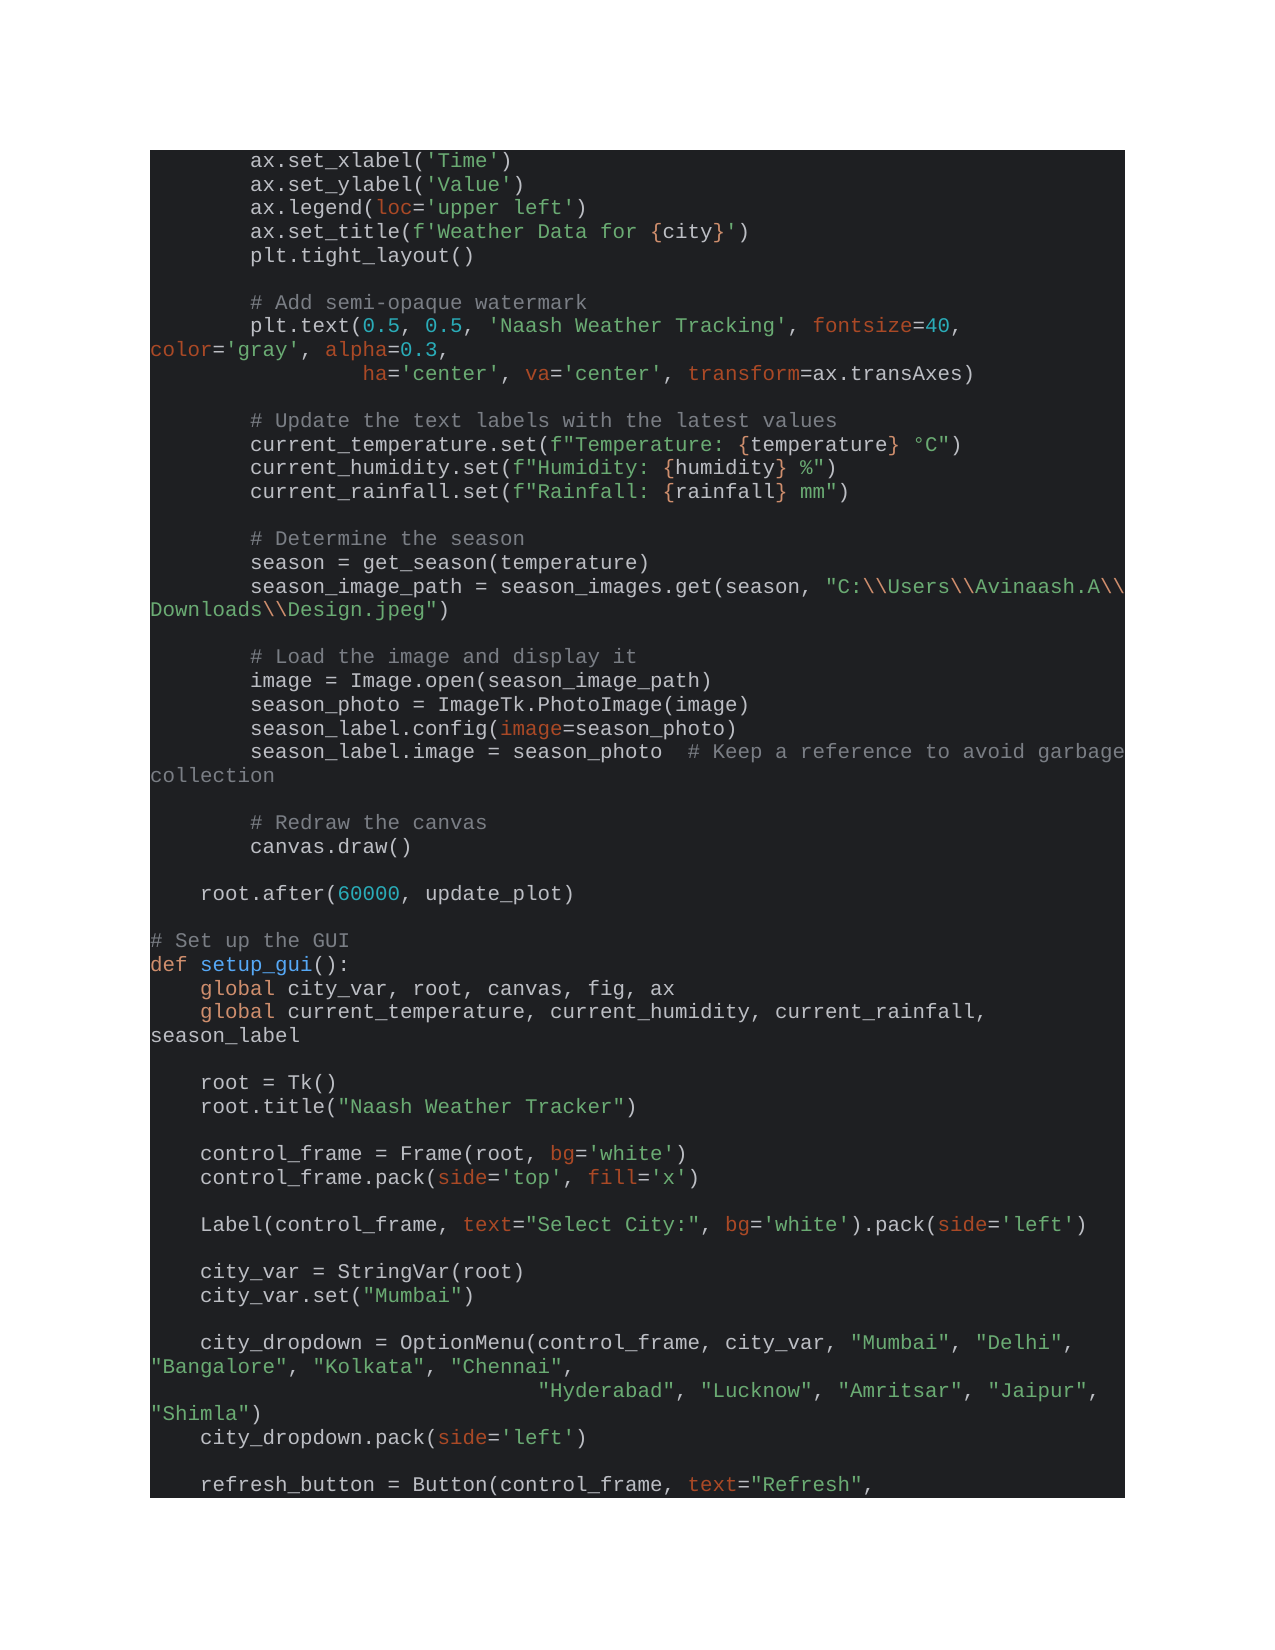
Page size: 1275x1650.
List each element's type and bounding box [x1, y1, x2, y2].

text [150, 150, 1125, 1498]
